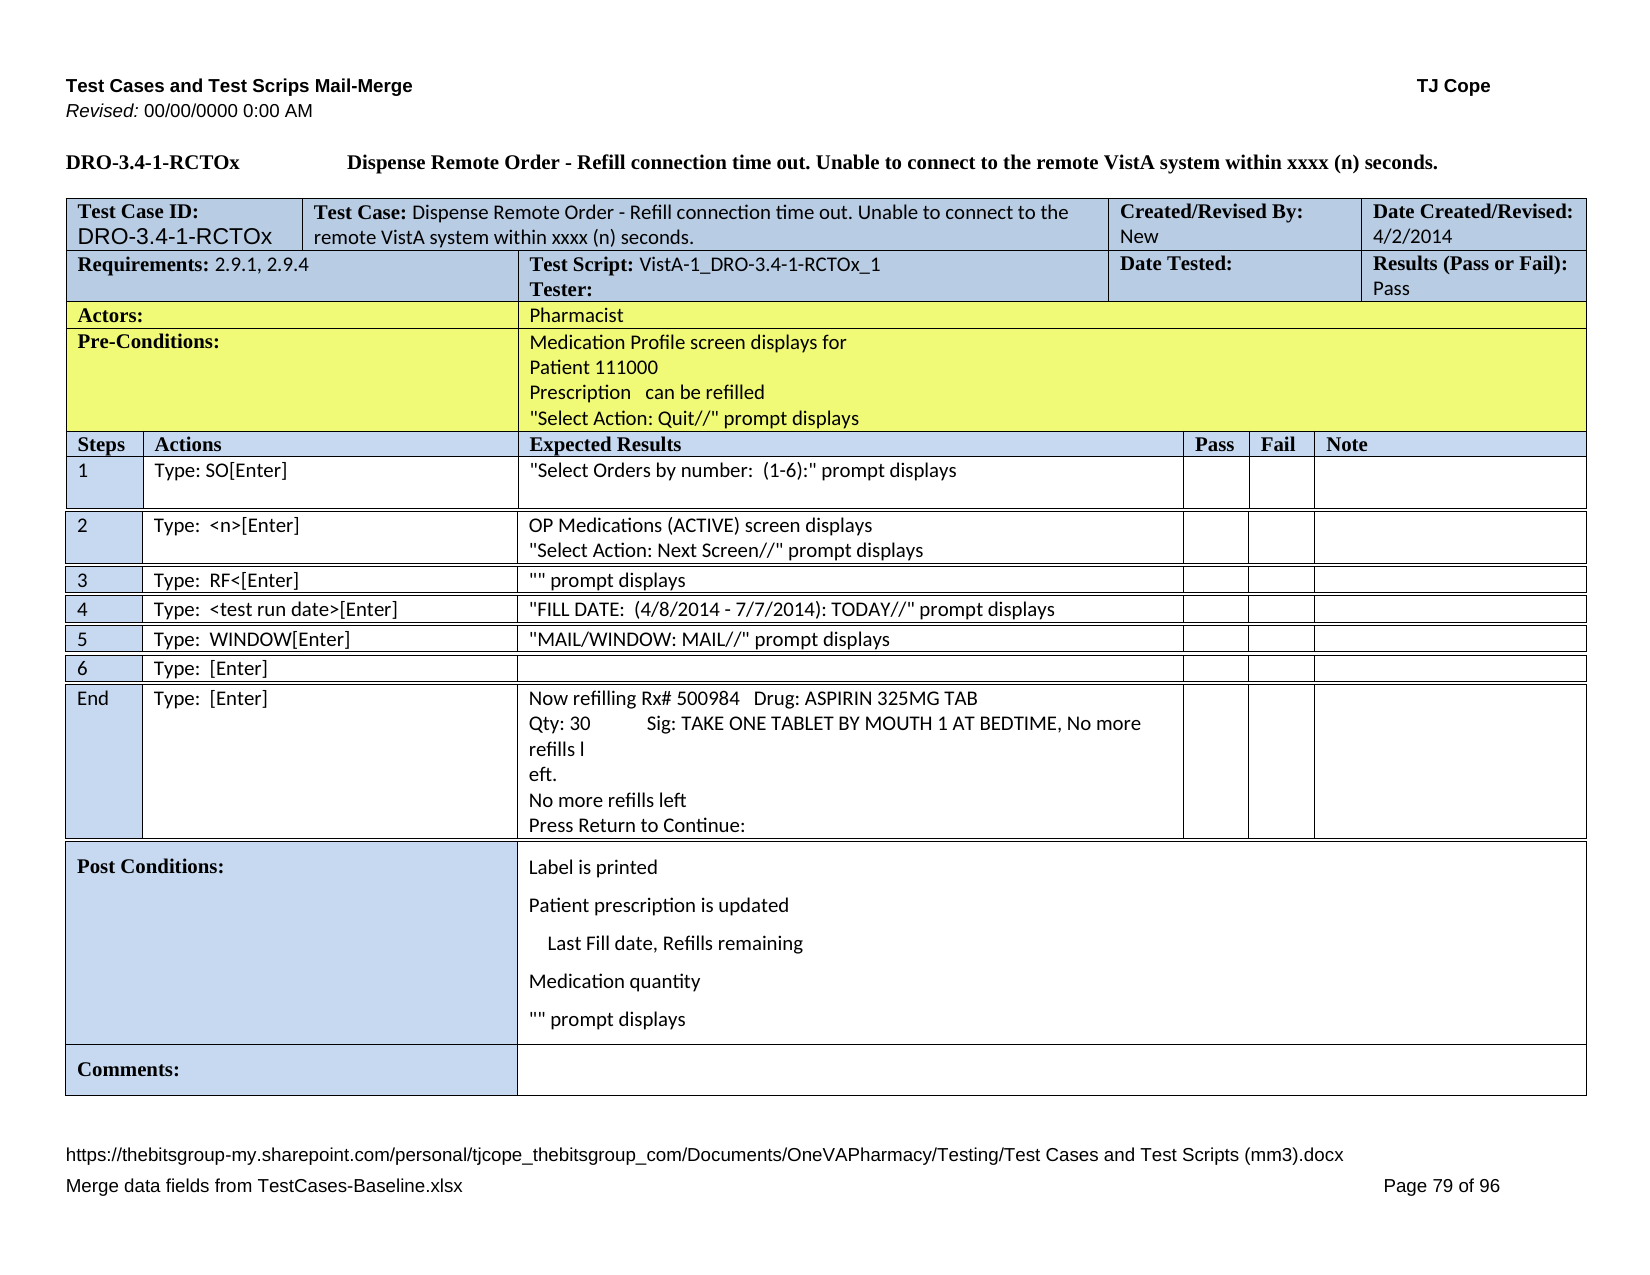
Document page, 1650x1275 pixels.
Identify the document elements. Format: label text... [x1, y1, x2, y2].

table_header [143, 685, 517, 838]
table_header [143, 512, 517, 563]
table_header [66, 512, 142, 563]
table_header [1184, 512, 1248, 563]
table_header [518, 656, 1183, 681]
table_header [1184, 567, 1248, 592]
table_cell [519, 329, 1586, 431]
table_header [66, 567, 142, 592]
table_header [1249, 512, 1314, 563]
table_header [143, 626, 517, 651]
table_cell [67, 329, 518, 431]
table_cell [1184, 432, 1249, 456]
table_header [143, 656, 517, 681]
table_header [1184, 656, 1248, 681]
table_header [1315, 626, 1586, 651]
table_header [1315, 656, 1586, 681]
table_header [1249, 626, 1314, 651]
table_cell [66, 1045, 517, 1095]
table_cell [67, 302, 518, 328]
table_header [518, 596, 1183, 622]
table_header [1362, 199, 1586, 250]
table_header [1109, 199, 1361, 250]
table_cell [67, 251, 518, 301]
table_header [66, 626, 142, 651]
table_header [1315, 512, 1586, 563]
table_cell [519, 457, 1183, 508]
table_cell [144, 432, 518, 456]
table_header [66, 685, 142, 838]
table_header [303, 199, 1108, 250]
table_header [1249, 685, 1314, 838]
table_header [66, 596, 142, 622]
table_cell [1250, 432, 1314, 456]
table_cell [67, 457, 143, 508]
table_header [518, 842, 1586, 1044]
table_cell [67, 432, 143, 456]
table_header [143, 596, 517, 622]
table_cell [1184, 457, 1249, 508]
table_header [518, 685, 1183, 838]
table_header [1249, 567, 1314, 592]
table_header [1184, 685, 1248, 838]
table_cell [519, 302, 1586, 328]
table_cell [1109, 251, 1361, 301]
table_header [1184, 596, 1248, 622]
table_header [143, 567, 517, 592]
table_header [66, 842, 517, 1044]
text DRO-3.4-1-RCTOx Dispense Remote Order - Refill connection time out. Unable to connect to the remote VistA system within xxxx (n) seconds. [66, 150, 1500, 198]
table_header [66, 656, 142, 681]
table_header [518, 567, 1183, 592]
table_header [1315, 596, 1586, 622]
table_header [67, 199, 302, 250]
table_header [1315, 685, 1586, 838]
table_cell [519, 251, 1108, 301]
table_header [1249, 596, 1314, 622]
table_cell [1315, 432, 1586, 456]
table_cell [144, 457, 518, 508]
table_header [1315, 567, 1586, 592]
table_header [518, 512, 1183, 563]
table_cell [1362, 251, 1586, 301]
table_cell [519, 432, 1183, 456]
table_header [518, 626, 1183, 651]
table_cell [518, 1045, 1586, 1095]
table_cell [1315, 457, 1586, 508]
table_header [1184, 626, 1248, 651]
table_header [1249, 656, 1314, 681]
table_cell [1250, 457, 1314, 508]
